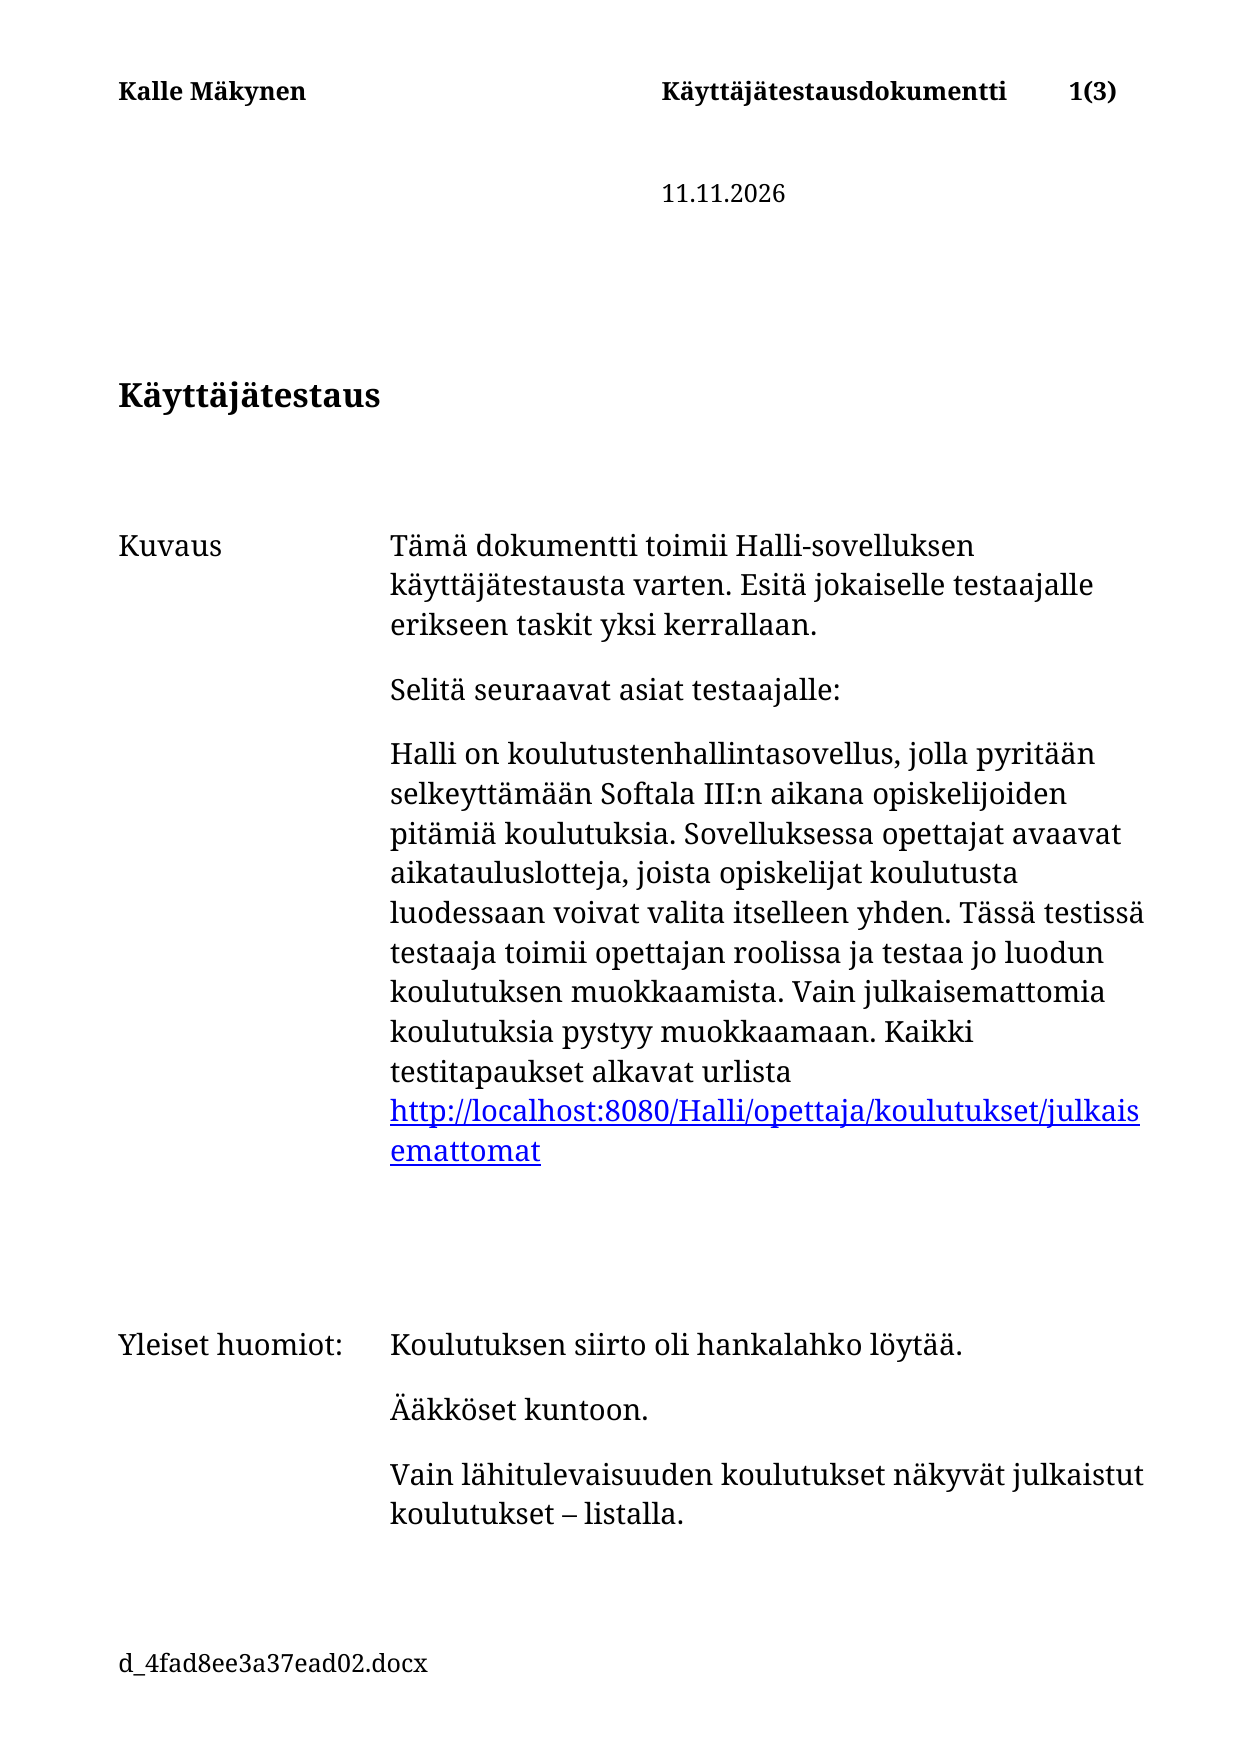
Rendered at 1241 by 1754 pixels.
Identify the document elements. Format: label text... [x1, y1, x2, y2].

text Kuvaus Tämä dokumentti toimii Halli-sovelluksen käyttäjätestausta varten. Esitä jokaiselle testaajalle erikseen taskit yksi kerrallaan. [118, 525, 1152, 644]
text Halli on koulutustenhallintasovellus, jolla pyritään selkeyttämään Softala III:n aikana opiskelijoiden pitämiä koulutuksia. Sovelluksessa opettajat avaavat aikatauluslotteja, joista opiskelijat koulutusta luodessaan voivat valita itselleen yhden. Tässä testissä testaaja toimii opettajan roolissa ja testaa jo luodun koulutuksen muokkaamista. Vain julkaisemattomia koulutuksia pystyy muokkaamaan. Kaikki testitapaukset alkavat urlista http://localhost:8080/Halli/opettaja/koulutukset/julkaisemattomat [390, 733, 1152, 1170]
text Vain lähitulevaisuuden koulutukset näkyvät julkaistut koulutukset – listalla. [118, 1454, 1152, 1533]
text Ääkköset kuntoon. [118, 1389, 1152, 1429]
text Selitä seuraavat asiat testaajalle: [390, 669, 1152, 708]
text Yleiset huomiot: Koulutuksen siirto oli hankalahko löytää. [118, 1324, 1152, 1364]
text Käyttäjätestaus [118, 372, 1152, 418]
